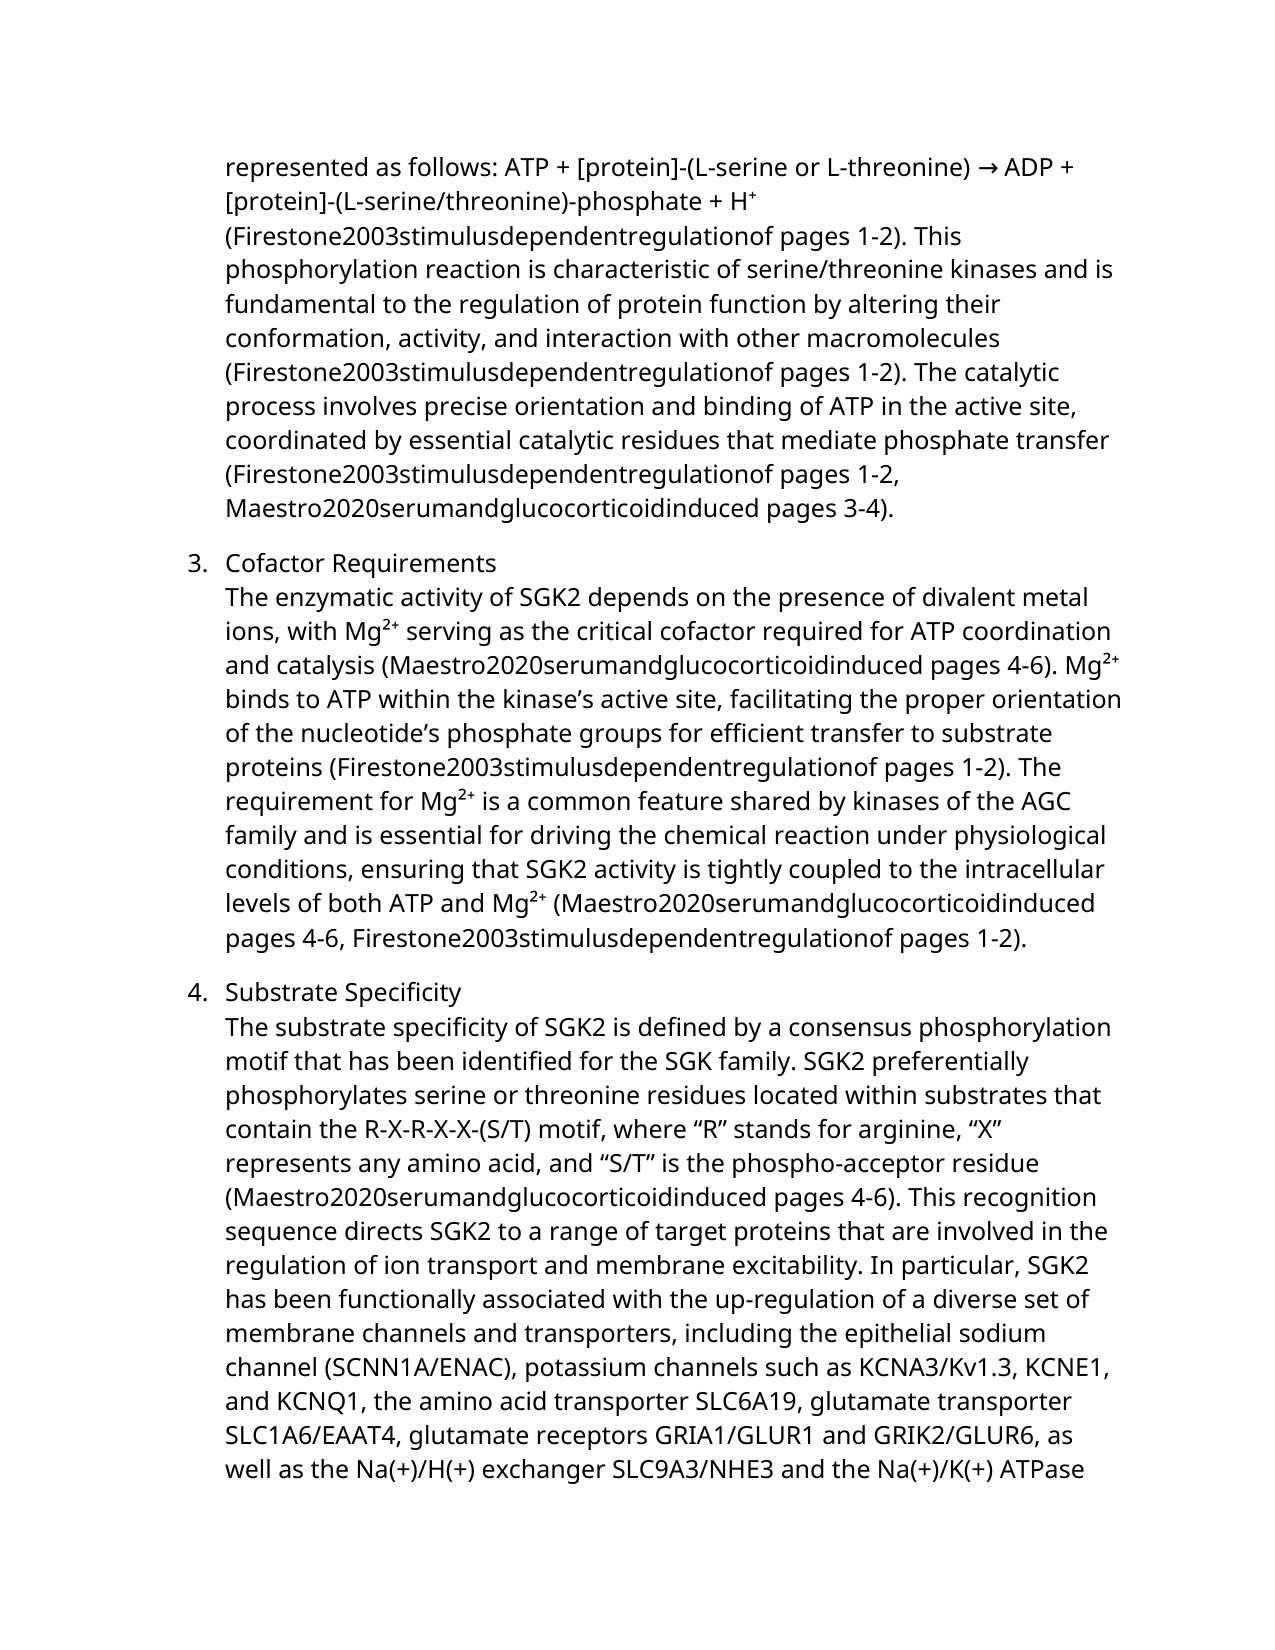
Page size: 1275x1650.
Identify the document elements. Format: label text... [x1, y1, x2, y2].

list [187, 975, 1125, 1486]
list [187, 150, 1125, 525]
list Cofactor Requirements The enzymatic activity of SGK2 depends on the presence of divalent metal ions, with Mg²⁺ serving as the critical cofactor required for ATP coordination and catalysis (Maestro2020serumandglucocorticoidinduced pages 4-6). Mg²⁺ binds to ATP within the kinase’s active site, facilitating the proper orientation of the nucleotide’s phosphate groups for efficient transfer to substrate proteins (Firestone2003stimulusdependentregulationof pages 1-2). The requirement for Mg²⁺ is a common feature shared by kinases of the AGC family and is essential for driving the chemical reaction under physiological conditions, ensuring that SGK2 activity is tightly coupled to the intracellular levels of both ATP and Mg²⁺ (Maestro2020serumandglucocorticoidinduced pages 4-6, Firestone2003stimulusdependentregulationof pages 1-2). [187, 546, 1125, 954]
